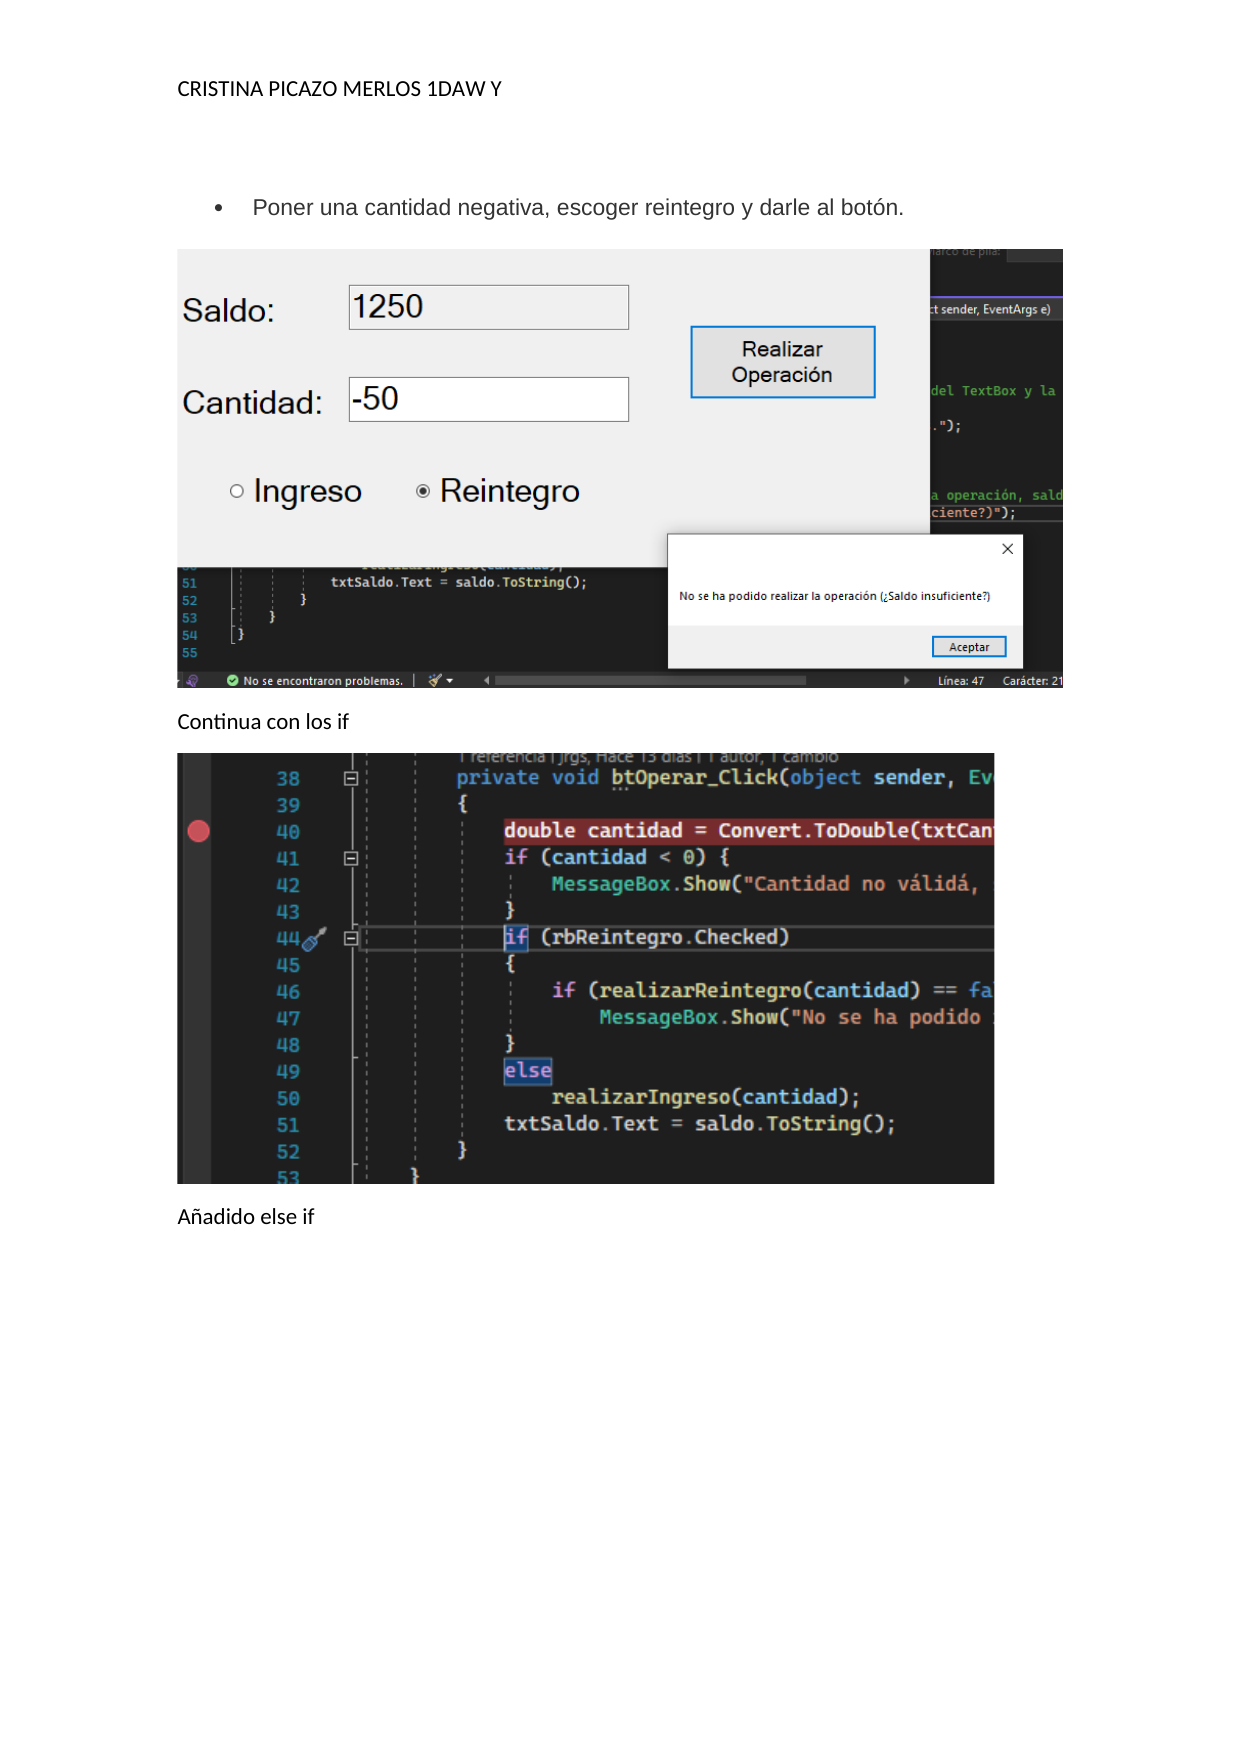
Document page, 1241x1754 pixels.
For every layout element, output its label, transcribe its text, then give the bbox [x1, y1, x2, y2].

text Añadido else if [177, 1202, 1063, 1230]
picture [177, 249, 1063, 688]
picture [177, 753, 995, 1184]
text Continua con los if [177, 707, 1063, 735]
list Poner una cantidad negativa, escoger reintegro y darle al botón. [215, 177, 1063, 221]
